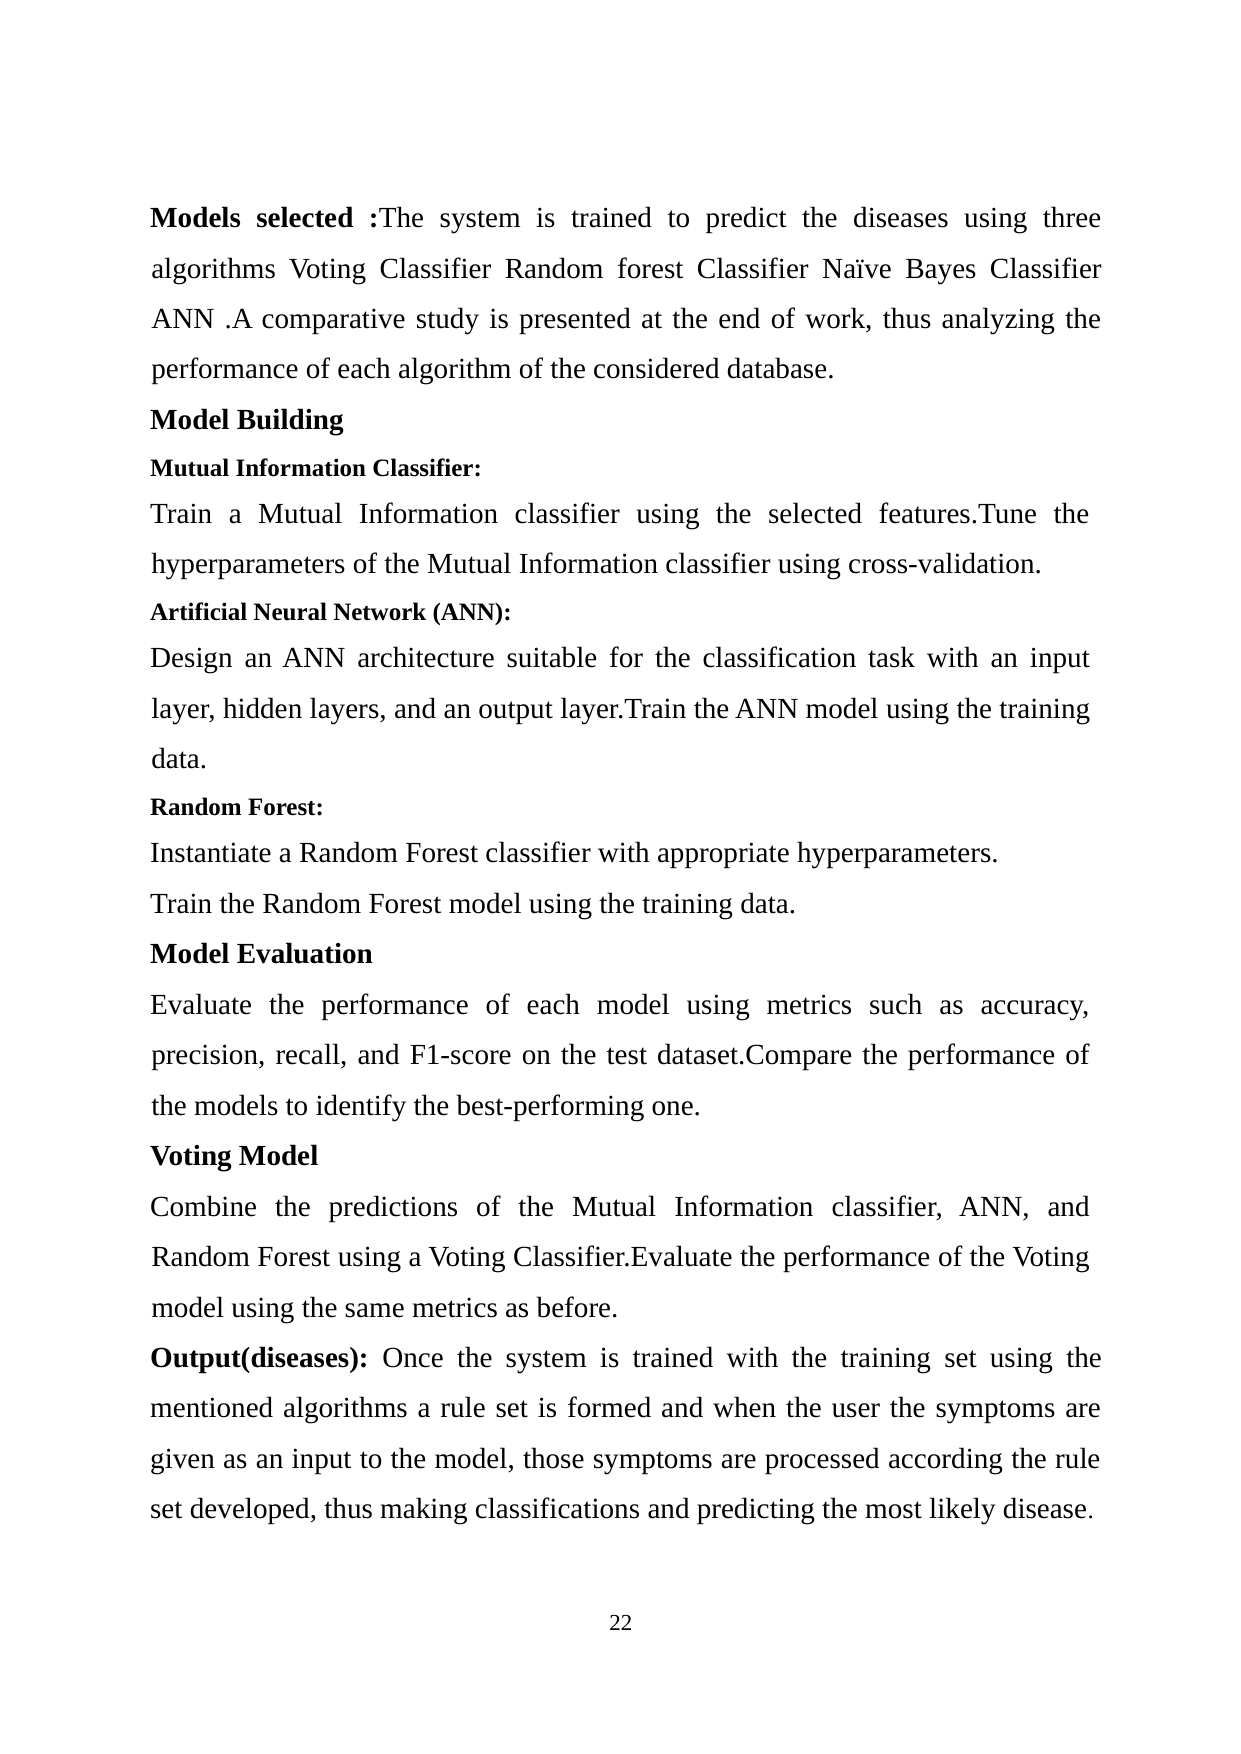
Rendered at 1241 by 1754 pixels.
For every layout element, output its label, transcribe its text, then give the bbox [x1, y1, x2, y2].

text Instantiate a Random Forest classifier with appropriate hyperparameters. [150, 835, 1091, 869]
text Random Forest: [150, 792, 1091, 821]
text Voting Model [150, 1138, 1091, 1172]
text Design an ANN architecture suitable for the classification task with an input layer, hidden layers, and an output layer.Train the ANN model using the training data. [150, 641, 1091, 775]
text Model Evaluation [150, 937, 1091, 970]
text Train the Random Forest model using the training data. [150, 886, 1091, 919]
text Model Building [150, 402, 1091, 436]
text Train a Mutual Information classifier using the selected features.Tune the hyperparameters of the Mutual Information classifier using cross-validation. [150, 496, 1091, 580]
text Artificial Neural Network (ANN): [150, 597, 1091, 626]
text Models selected :The system is trained to predict the diseases using three algorithms Voting Classifier Random forest Classifier Naïve Bayes Classifier ANN .A comparative study is presented at the end of work, thus analyzing the performance of each algorithm of the considered database. [150, 201, 1102, 385]
text Combine the predictions of the Mutual Information classifier, ANN, and Random Forest using a Voting Classifier.Evaluate the performance of the Voting model using the same metrics as before. [150, 1189, 1091, 1323]
text Evaluate the performance of each model using metrics such as accuracy, precision, recall, and F1-score on the test dataset.Compare the performance of the models to identify the best-performing one. [150, 987, 1091, 1121]
text Mutual Information Classifier: [150, 453, 1091, 482]
text Output(diseases): Once the system is trained with the training set using the mentioned algorithms a rule set is formed and when the user the symptoms are given as an input to the model, those symptoms are processed according the rule set developed, thus making classifications and predicting the most likely disease. [150, 1340, 1102, 1525]
